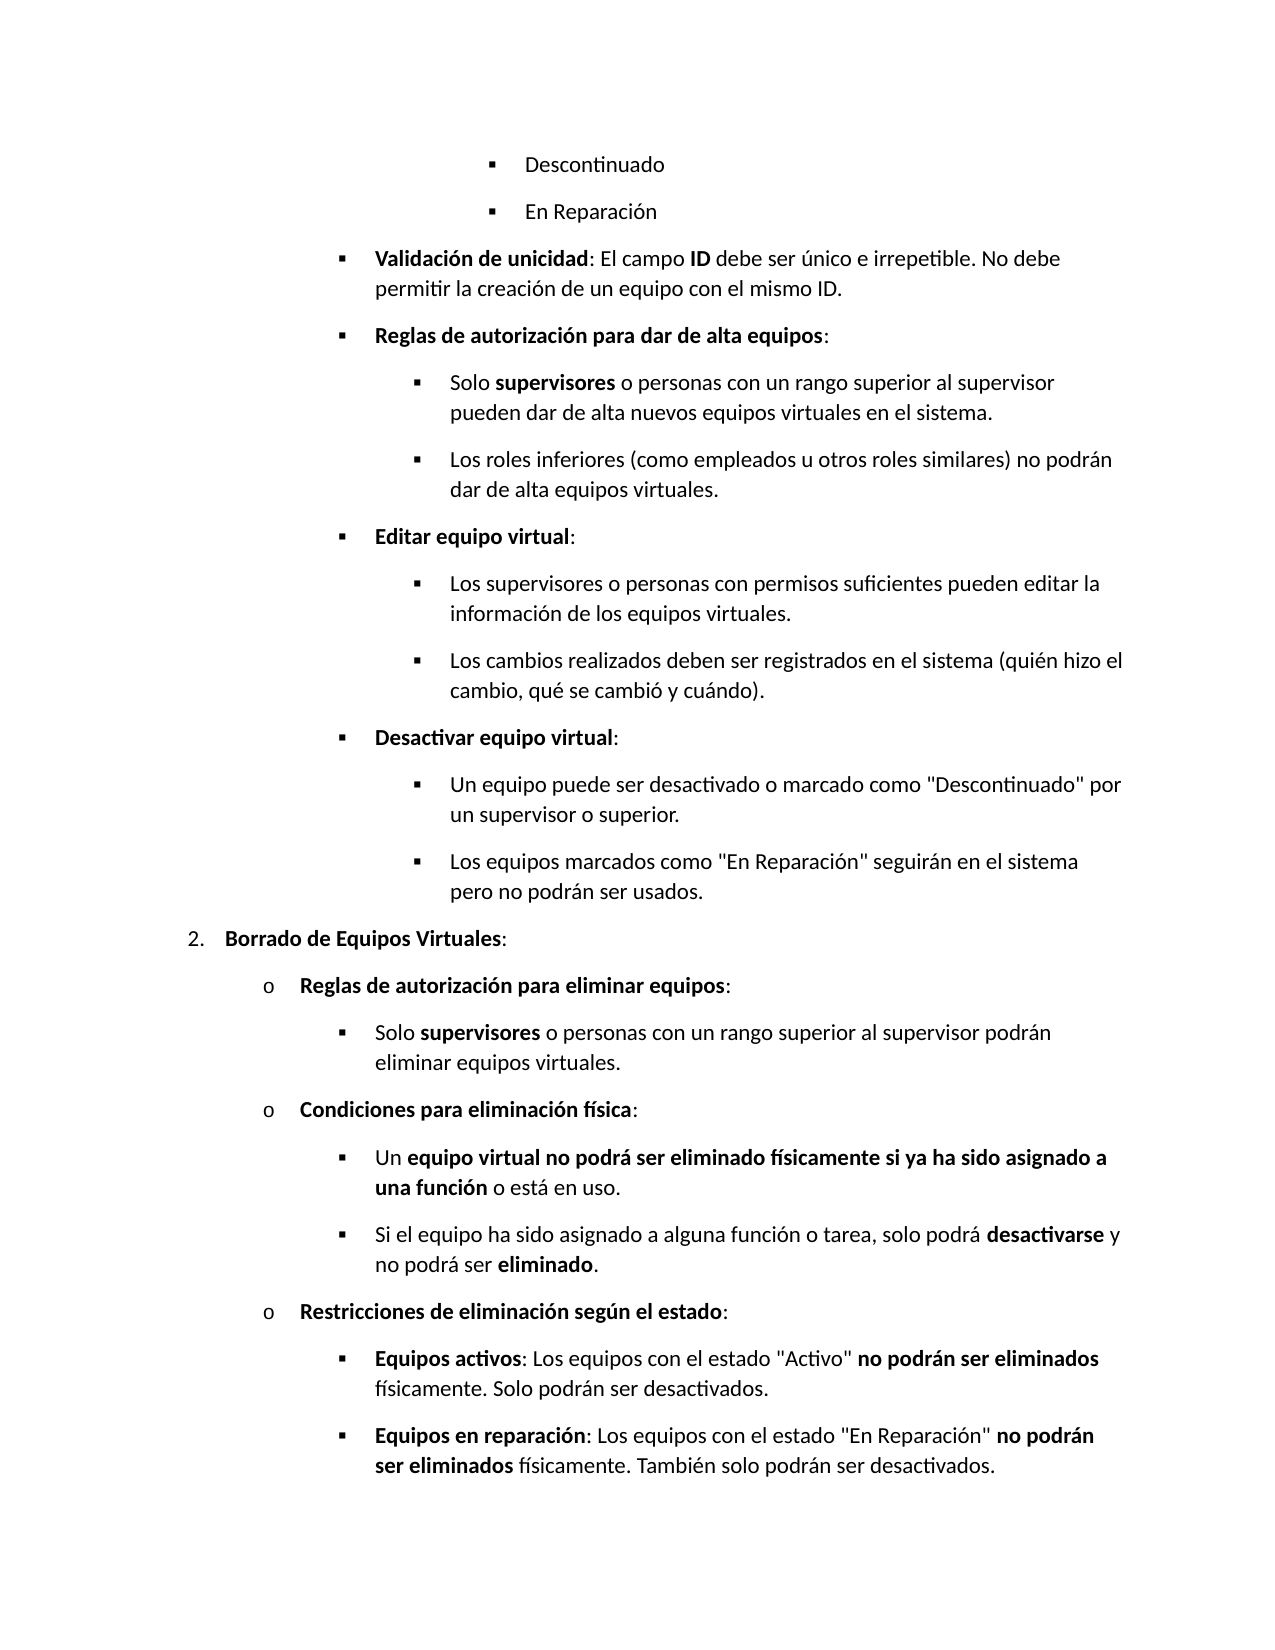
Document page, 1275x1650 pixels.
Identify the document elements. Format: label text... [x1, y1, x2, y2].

list Solo supervisores o personas con un rango superior al supervisor podrán eliminar equipos virtuales. [337, 1018, 1125, 1076]
list Un equipo puede ser desactivado o marcado como "Descontinuado" por un supervisor o superior. [412, 770, 1125, 828]
list Equipos activos: Los equipos con el estado "Activo" no podrán ser eliminados físicamente. Solo podrán ser desactivados. [337, 1344, 1125, 1402]
list Equipos en reparación: Los equipos con el estado "En Reparación" no podrán ser eliminados físicamente. También solo podrán ser desactivados. [337, 1421, 1125, 1479]
list Reglas de autorización para dar de alta equipos: [337, 321, 1125, 349]
list Si el equipo ha sido asignado a alguna función o tarea, solo podrá desactivarse y no podrá ser eliminado. [337, 1220, 1125, 1278]
list Condiciones para eliminación física: [262, 1095, 1125, 1124]
list Los cambios realizados deben ser registrados en el sistema (quién hizo el cambio, qué se cambió y cuándo). [412, 646, 1125, 704]
list Borrado de Equipos Virtuales: [187, 924, 1125, 952]
list Los equipos marcados como "En Reparación" seguirán en el sistema pero no podrán ser usados. [412, 847, 1125, 905]
list Un equipo virtual no podrá ser eliminado físicamente si ya ha sido asignado a una función o está en uso. [337, 1143, 1125, 1201]
list En Reparación [487, 197, 1125, 225]
list Desactivar equipo virtual: [337, 723, 1125, 751]
list Solo supervisores o personas con un rango superior al supervisor pueden dar de alta nuevos equipos virtuales en el sistema. [412, 368, 1125, 426]
list Validación de unicidad: El campo ID debe ser único e irrepetible. No debe permitir la creación de un equipo con el mismo ID. [337, 244, 1125, 302]
list Reglas de autorización para eliminar equipos: [262, 971, 1125, 999]
list Descontinuado [487, 150, 1125, 178]
list Restricciones de eliminación según el estado: [262, 1297, 1125, 1325]
list Los roles inferiores (como empleados u otros roles similares) no podrán dar de alta equipos virtuales. [412, 445, 1125, 503]
list Los supervisores o personas con permisos suficientes pueden editar la información de los equipos virtuales. [412, 569, 1125, 627]
list Editar equipo virtual: [337, 522, 1125, 550]
